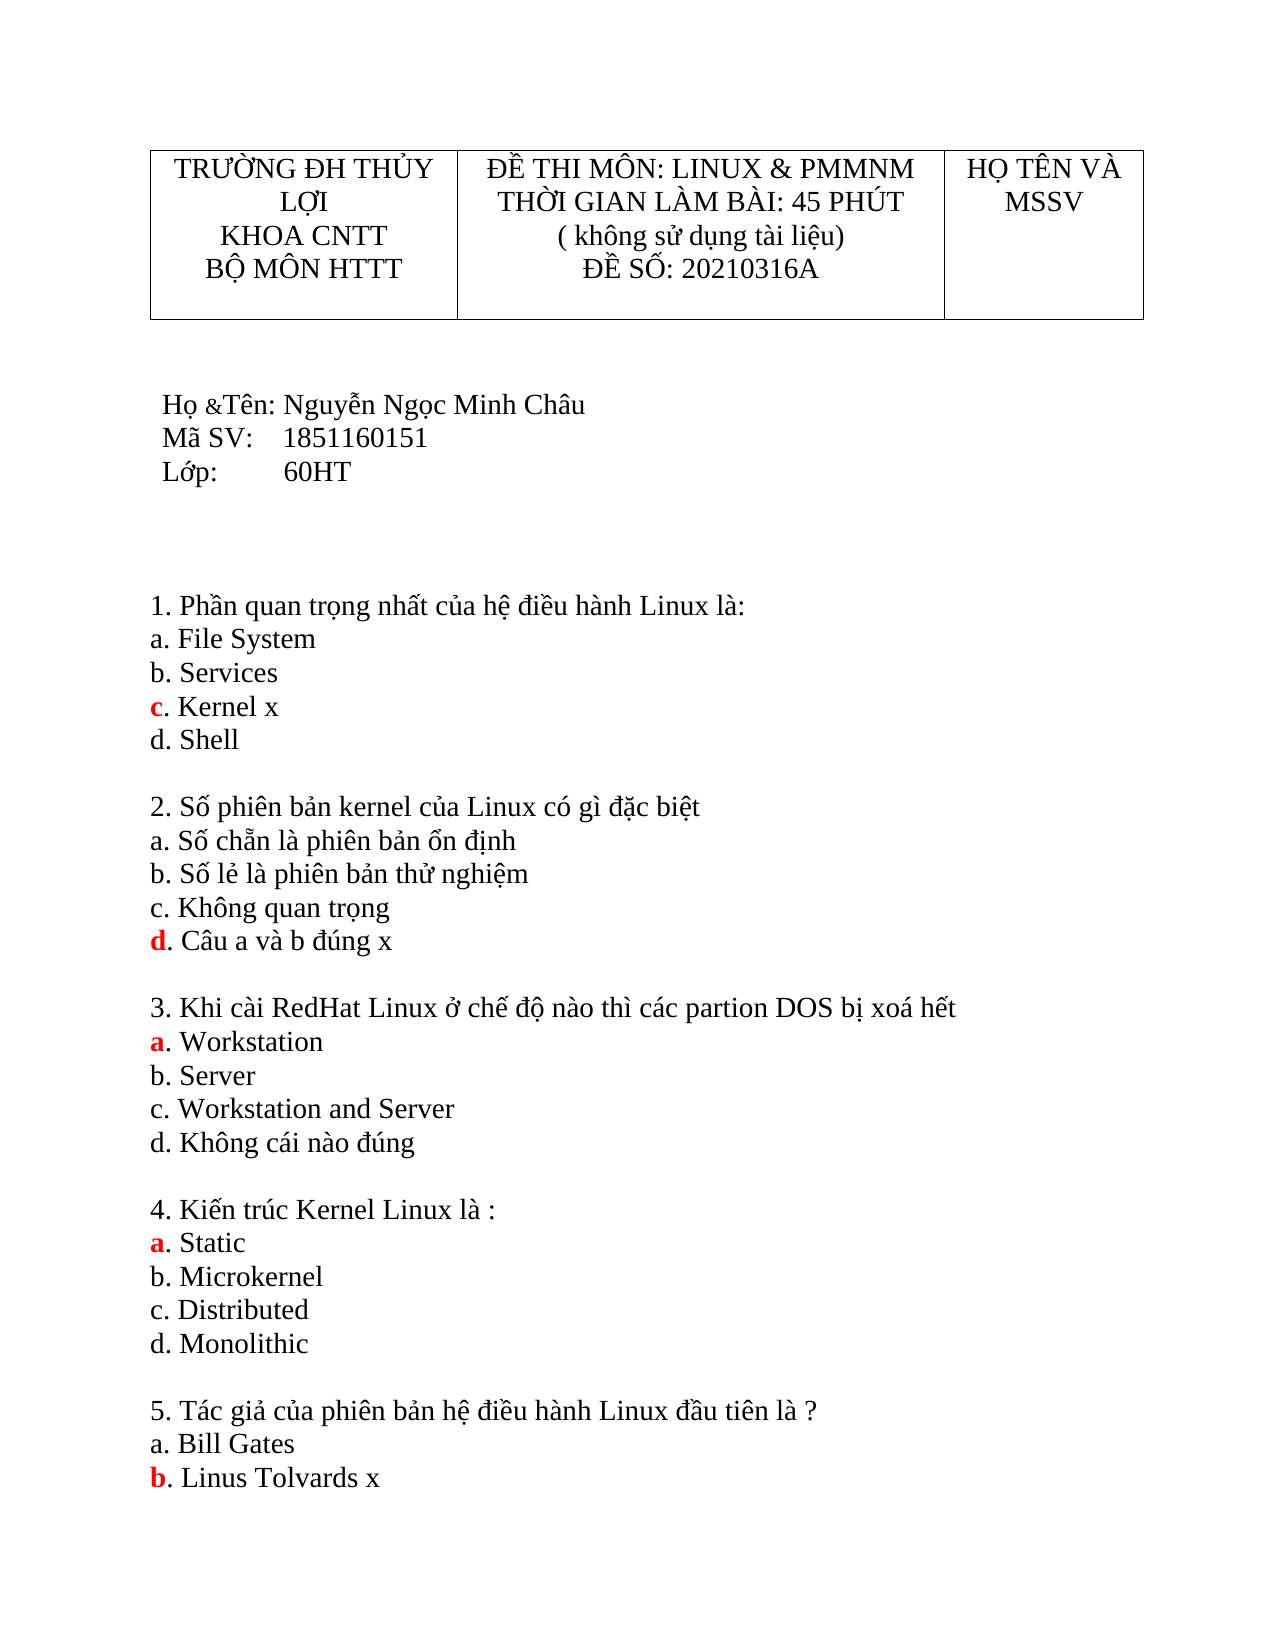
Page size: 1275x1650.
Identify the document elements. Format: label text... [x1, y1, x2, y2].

table_header TRƯỜNG ĐH THỦY LỢI KHOA CNTT BỘ MÔN HTTT [151, 151, 457, 319]
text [150, 588, 1125, 1494]
table_header ĐỀ THI MÔN: LINUX & PMMNM THỜI GIAN LÀM BÀI: 45 PHÚT ( không sử dụng tài liệu) ĐỀ SỐ: 20210316A [458, 151, 944, 319]
table_header HỌ TÊN VÀ MSSV [945, 151, 1143, 319]
table_cell Họ &Tên: Nguyễn Ngọc Minh Châu Mã SV: 1851160151 Lớp: 60HT [151, 320, 1144, 521]
